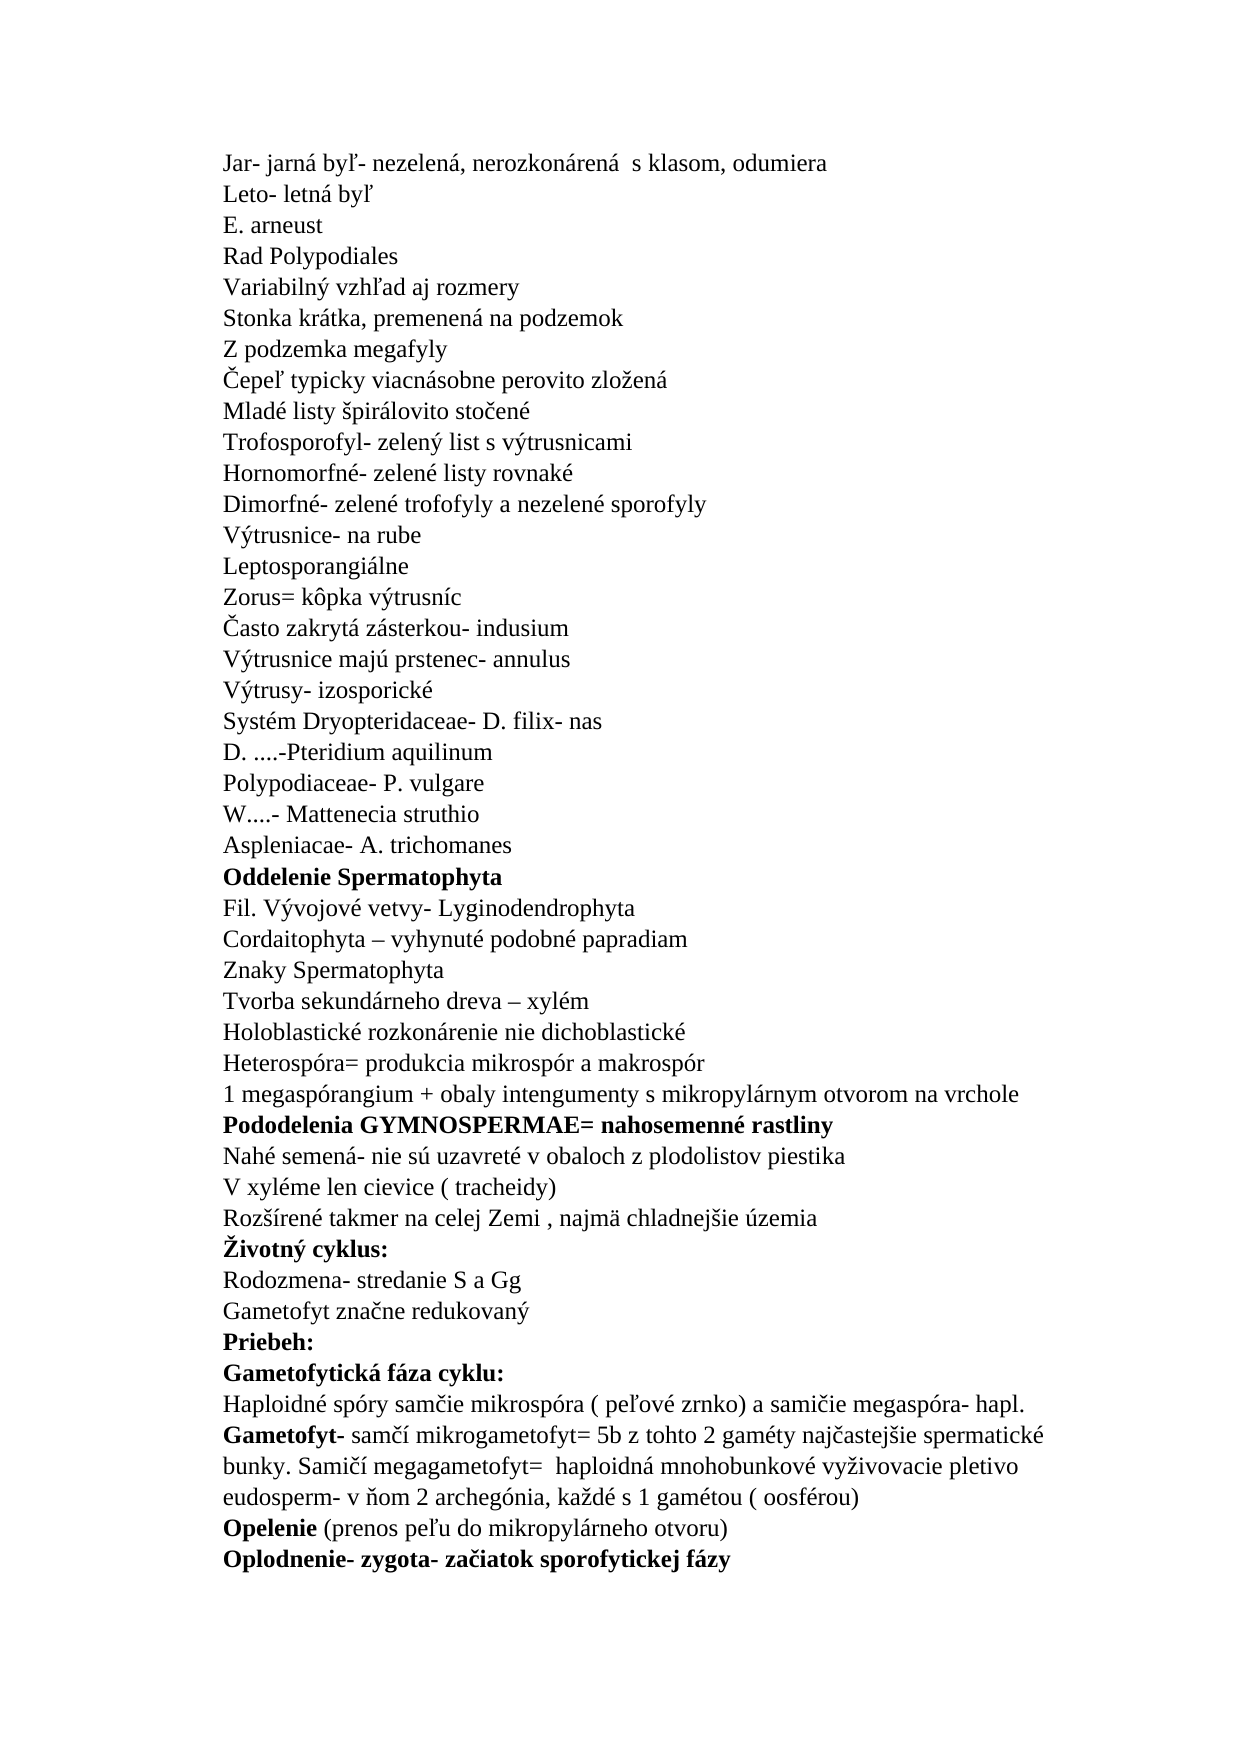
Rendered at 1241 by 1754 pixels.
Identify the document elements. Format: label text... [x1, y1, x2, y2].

list Stonka krátka, premenená na podzemok [223, 303, 1093, 332]
list Rad Polypodiales [223, 241, 1093, 269]
list Čepeľ typicky viacnásobne perovito zložená [223, 365, 1093, 394]
list Výtrusy- izosporické [223, 675, 1093, 704]
list Cordaitophyta – vyhynuté podobné papradiam [223, 924, 1093, 952]
list Polypodiaceae- P. vulgare [223, 768, 1093, 797]
list Variabilný vzhľad aj rozmery [223, 272, 1093, 301]
list Holoblastické rozkonárenie nie dichoblastické [223, 1017, 1093, 1046]
list Gametofyt- samčí mikrogametofyt= 5b z tohto 2 gaméty najčastejšie spermatické bunky. Samičí megagametofyt= haploidná mnohobunkové vyživovacie pletivo eudosperm- v ňom 2 archegónia, každé s 1 gamétou ( oosférou) [223, 1420, 1093, 1511]
list Haploidné spóry samčie mikrospóra ( peľové zrnko) a samičie megaspóra- hapl. [223, 1389, 1093, 1418]
list Výtrusnice majú prstenec- annulus [223, 644, 1093, 673]
list Znaky Spermatophyta [223, 955, 1093, 983]
list Oddelenie Spermatophyta [223, 862, 1093, 890]
list Gametofyt značne redukovaný [223, 1296, 1093, 1325]
list Zorus= kôpka výtrusníc [223, 582, 1093, 611]
list Priebeh: [223, 1327, 1093, 1356]
list Mladé listy špirálovito stočené [223, 396, 1093, 425]
list Leto- letná byľ [223, 179, 1093, 207]
list Tvorba sekundárneho dreva – xylém [223, 986, 1093, 1014]
list Rozšírené takmer na celej Zemi , najmä chladnejšie územia [223, 1203, 1093, 1232]
list Leptosporangiálne [223, 551, 1093, 580]
list Opelenie (prenos peľu do mikropylárneho otvoru) [223, 1513, 1093, 1542]
list Hornomorfné- zelené listy rovnaké [223, 458, 1093, 487]
list Rodozmena- stredanie S a Gg [223, 1265, 1093, 1294]
list Dimorfné- zelené trofofyly a nezelené sporofyly [223, 489, 1093, 518]
list Trofosporofyl- zelený list s výtrusnicami [223, 427, 1093, 456]
list Často zakrytá zásterkou- indusium [223, 613, 1093, 642]
list Výtrusnice- na rube [223, 520, 1093, 549]
list Nahé semená- nie sú uzavreté v obaloch z plodolistov piestika [223, 1141, 1093, 1170]
list Z podzemka megafyly [223, 334, 1093, 363]
list Aspleniacae- A. trichomanes [223, 831, 1093, 859]
list Oplodnenie- zygota- začiatok sporofytickej fázy [223, 1544, 1093, 1573]
list Heterospóra= produkcia mikrospór a makrospór [223, 1048, 1093, 1077]
list Systém Dryopteridaceae- D. filix- nas [223, 706, 1093, 735]
list Gametofytická fáza cyklu: [223, 1358, 1093, 1387]
list Pododelenia GYMNOSPERMAE= nahosemenné rastliny [223, 1110, 1093, 1139]
list D. ....-Pteridium aquilinum [223, 737, 1093, 766]
list 1 megaspórangium + obaly intengumenty s mikropylárnym otvorom na vrchole [223, 1079, 1093, 1108]
list Jar- jarná byľ- nezelená, nerozkonárená s klasom, odumiera [223, 148, 1093, 176]
list V xyléme len cievice ( tracheidy) [223, 1172, 1093, 1201]
list W....- Mattenecia struthio [223, 799, 1093, 828]
list E. arneust [223, 210, 1093, 238]
list Fil. Vývojové vetvy- Lyginodendrophyta [223, 893, 1093, 921]
list Životný cyklus: [223, 1234, 1093, 1263]
